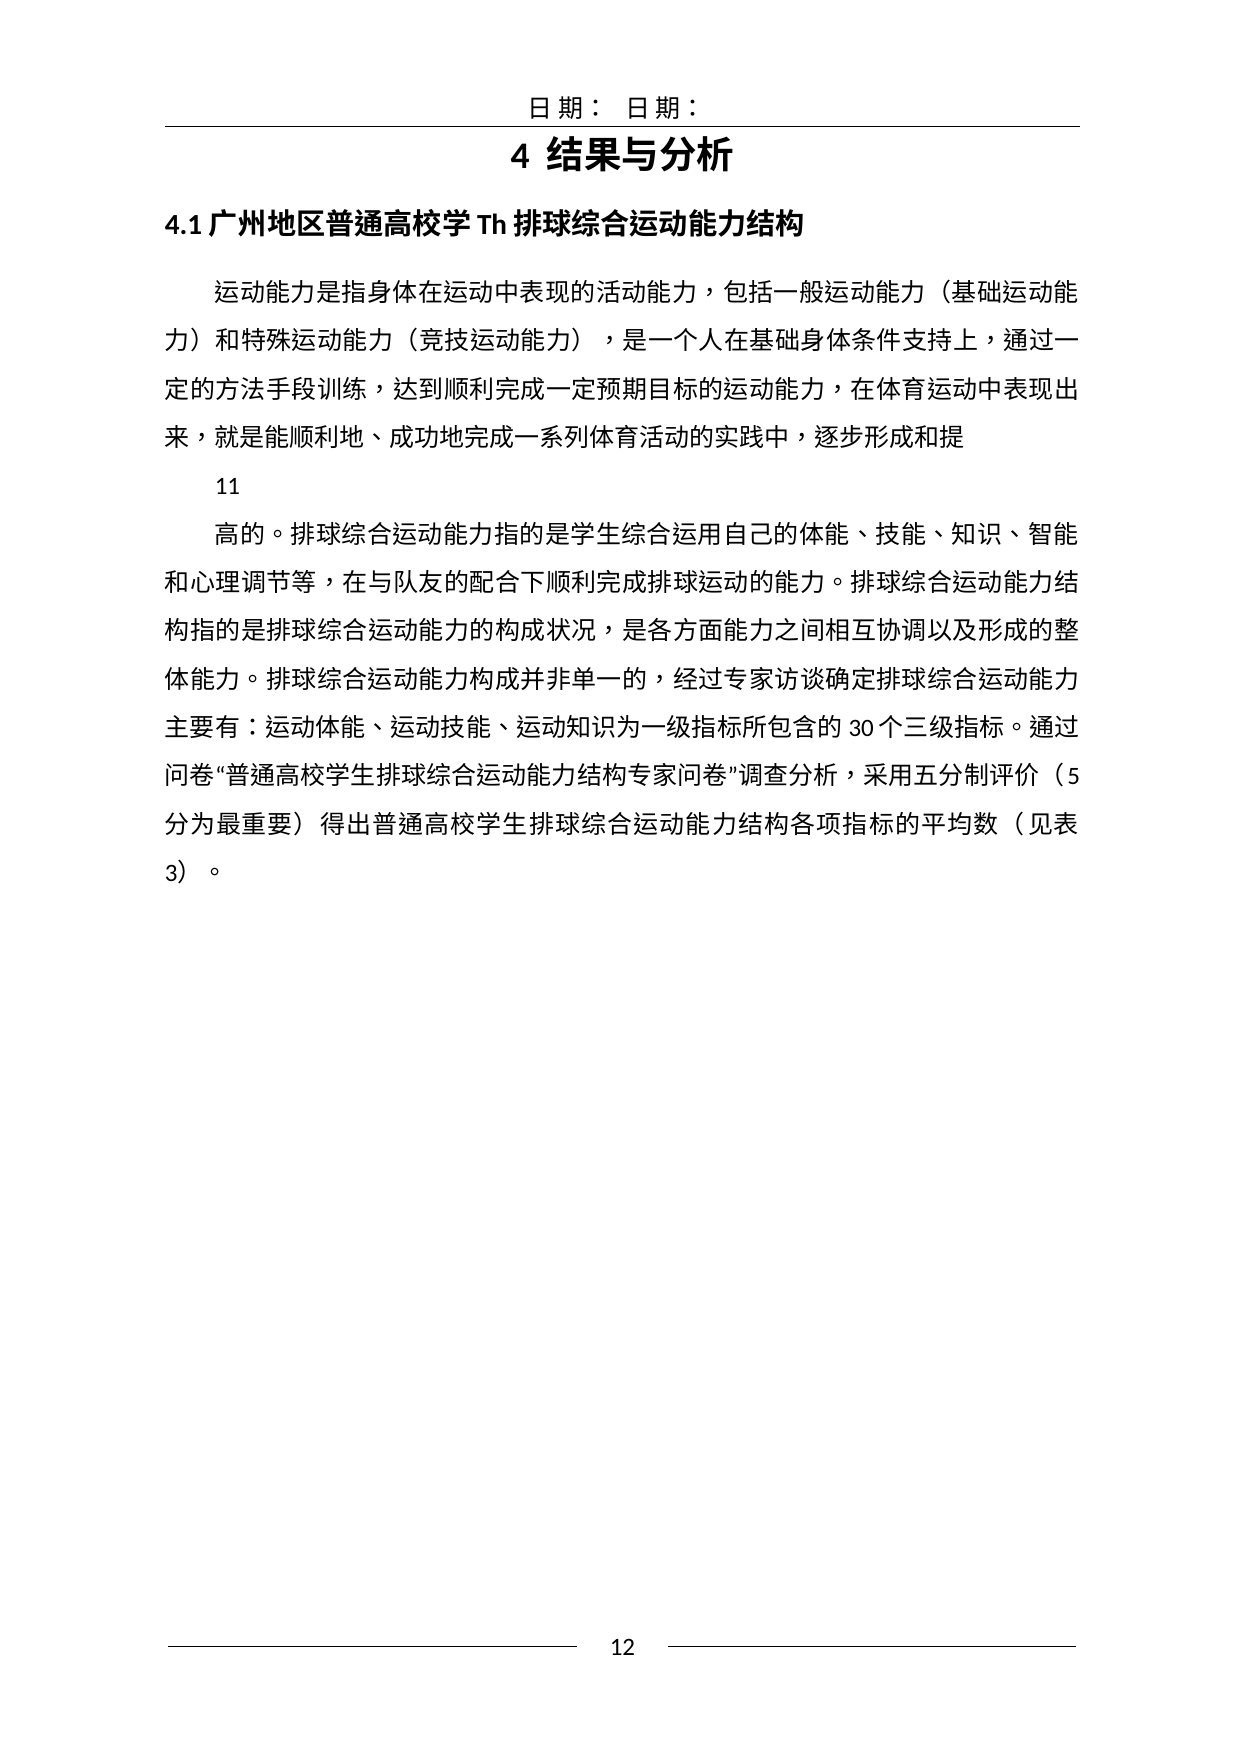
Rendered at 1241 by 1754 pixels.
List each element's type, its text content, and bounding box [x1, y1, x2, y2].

subtitle 4 结果与分析 [164, 127, 1080, 179]
text 11 [164, 453, 1080, 501]
text 高的。排球综合运动能力指的是学生综合运用自己的体能、技能、知识、智能和心理调节等，在与队友的配合下顺利完成排球运动的能力。排球综合运动能力结构指的是排球综合运动能力的构成状况，是各方面能力之间相互协调以及形成的整体能力。排球综合运动能力构成并非单一的，经过专家访谈确定排球综合运动能力主要有：运动体能、运动技能、运动知识为一级指标所包含的30个三级指标。通过问卷“普通高校学生排球综合运动能力结构专家问卷”调查分析，采用五分制评价（5分为最重要）得出普通高校学生排球综合运动能力结构各项指标的平均数（见表3）。 [164, 501, 1080, 888]
subtitle 4.1 广州地区普通高校学Th排球综合运动能力结构 [164, 203, 1080, 243]
text 运动能力是指身体在运动中表现的活动能力，包括一般运动能力（基础运动能力）和特殊运动能力（竞技运动能力），是一个人在基础身体条件支持上，通过一定的方法手段训练，达到顺利完成一定预期目标的运动能力，在体育运动中表现出来，就是能顺利地、成功地完成一系列体育活动的实践中，逐步形成和提 [164, 259, 1080, 453]
